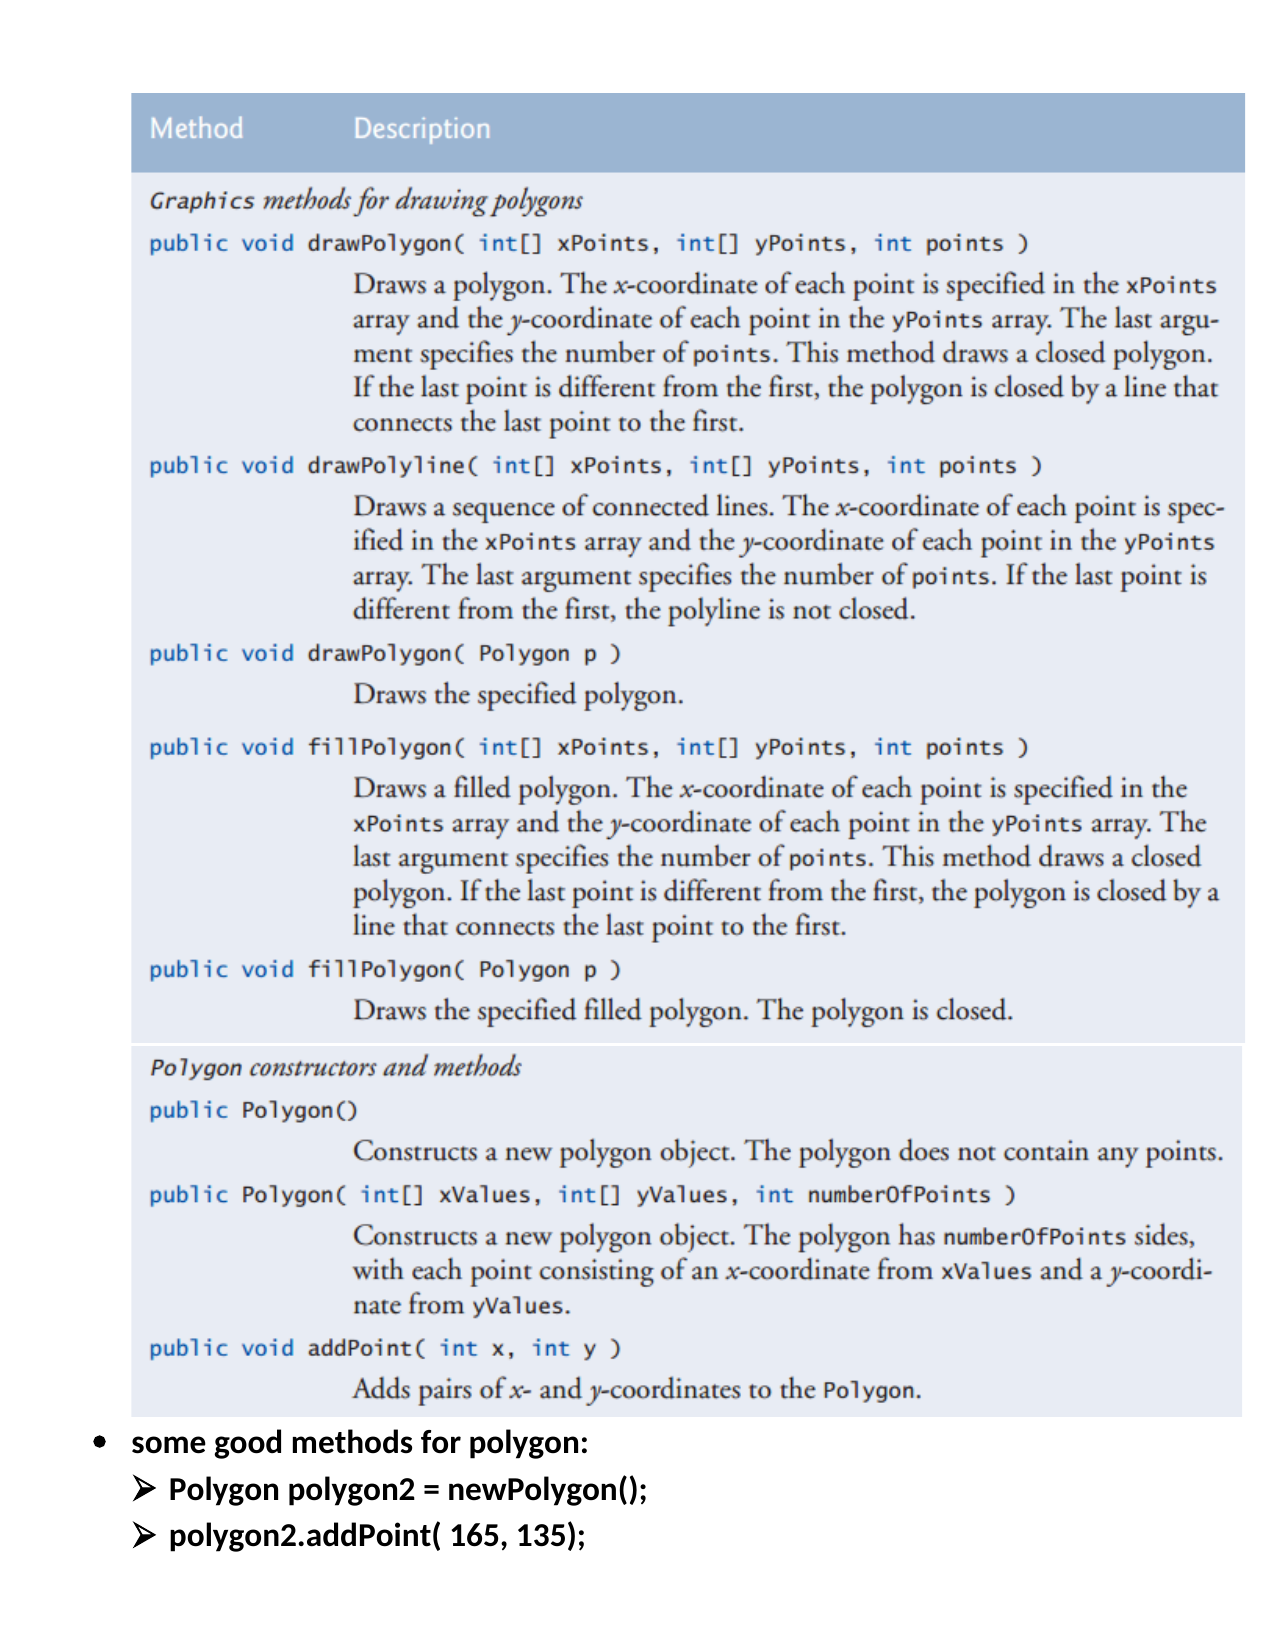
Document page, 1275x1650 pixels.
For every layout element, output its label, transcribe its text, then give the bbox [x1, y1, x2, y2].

list some good methods for polygon: [94, 1421, 1200, 1462]
picture [131, 1046, 1243, 1417]
list polygon2.addPoint( 165, 135); [131, 1514, 1200, 1555]
picture [131, 93, 1246, 1043]
list Polygon polygon2 = newPolygon(); [131, 1468, 1200, 1508]
